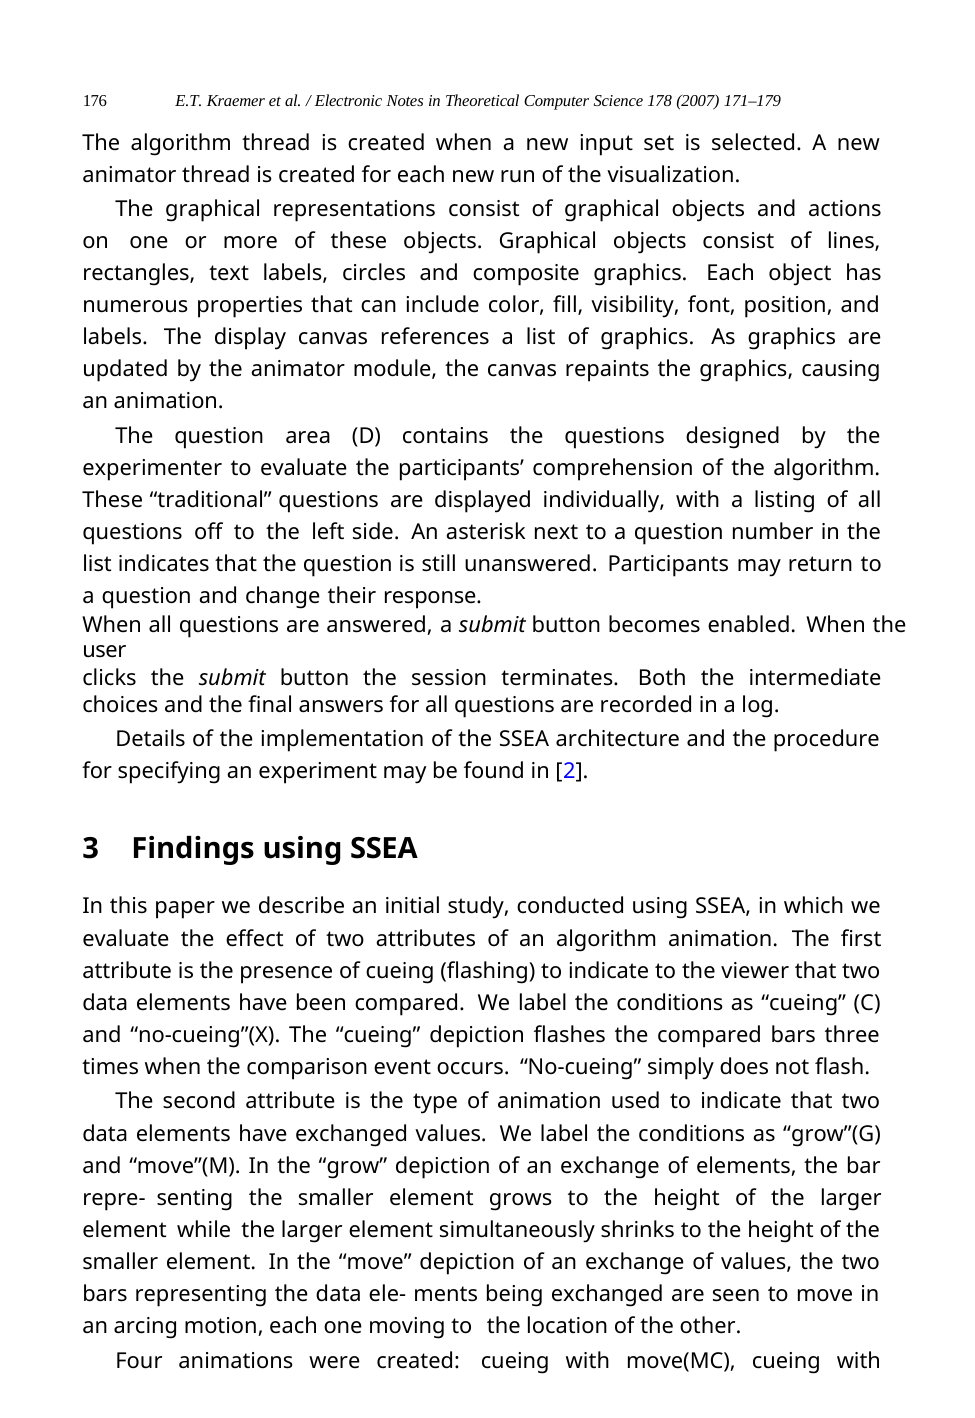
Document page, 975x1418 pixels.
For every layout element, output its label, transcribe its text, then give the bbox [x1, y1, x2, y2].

text Details of the implementation of the SSEA architecture and the procedure for specifying an experiment may be found in [2]. [82, 723, 881, 785]
text clicks the submit button the session terminates. Both the intermediate choices and the final answers for all questions are recorded in a log. [82, 663, 881, 718]
text When all questions are answered, a submit button becomes enabled. When the user [82, 612, 906, 662]
text The algorithm thread is created when a new input set is selected. A new animator thread is created for each new run of the visualization. [82, 127, 881, 188]
text The graphical representations consist of graphical objects and actions on one or more of these objects. Graphical objects consist of lines, rectangles, text labels, circles and composite graphics. Each object has numerous properties that can include color, fill, visibility, font, position, and labels. The display canvas references a list of graphics. As graphics are updated by the animator module, the canvas repaints the graphics, causing an animation. [82, 193, 882, 415]
subtitle Findings using SSEA [82, 828, 906, 867]
text The question area (D) contains the questions designed by the experimenter to evaluate the participants’ comprehension of the algorithm. These “traditional” questions are displayed individually, with a listing of all questions off to the left side. An asterisk next to a question number in the list indicates that the question is still unanswered. Participants may return to a question and change their response. [82, 420, 882, 610]
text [82, 1345, 881, 1374]
text The second attribute is the type of animation used to indicate that two data elements have exchanged values. We label the conditions as “grow”(G) and “move”(M). In the “grow” depiction of an exchange of elements, the bar repre- senting the smaller element grows to the height of the larger element while the larger element simultaneously shrinks to the height of the smaller element. In the “move” depiction of an exchange of values, the two bars representing the data ele- ments being exchanged are seen to move in an arcing motion, each one moving to the location of the other. [82, 1085, 881, 1340]
text In this paper we describe an initial study, conducted using SSEA, in which we evaluate the effect of two attributes of an algorithm animation. The first attribute is the presence of cueing (flashing) to indicate to the viewer that two data elements have been compared. We label the conditions as “cueing” (C) and “no-cueing”(X). The “cueing” depiction flashes the compared bars three times when the comparison event occurs. “No-cueing” simply does not flash. [82, 890, 881, 1081]
